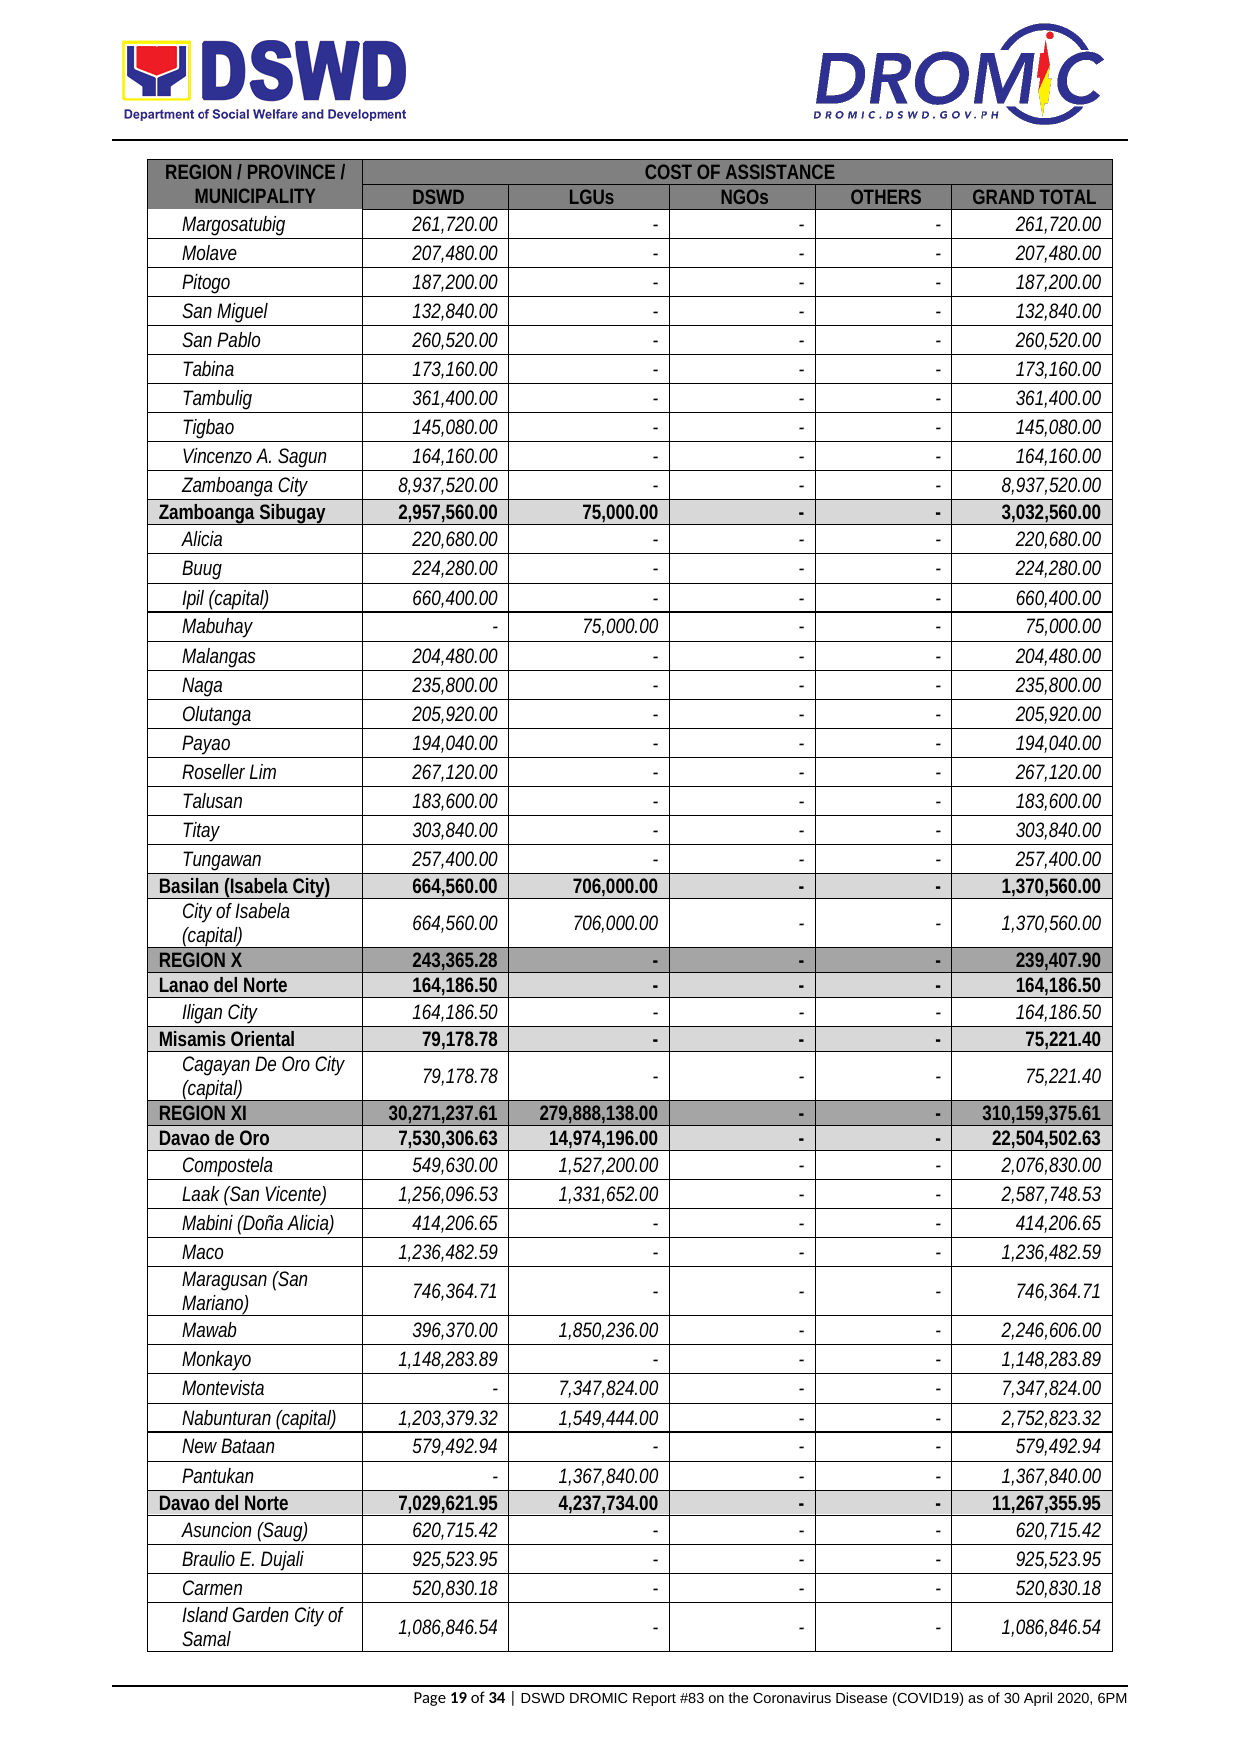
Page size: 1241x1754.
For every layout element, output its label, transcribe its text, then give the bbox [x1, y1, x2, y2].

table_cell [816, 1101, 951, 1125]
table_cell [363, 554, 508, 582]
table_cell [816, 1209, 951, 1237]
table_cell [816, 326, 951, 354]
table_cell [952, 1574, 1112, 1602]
picture [112, 37, 417, 125]
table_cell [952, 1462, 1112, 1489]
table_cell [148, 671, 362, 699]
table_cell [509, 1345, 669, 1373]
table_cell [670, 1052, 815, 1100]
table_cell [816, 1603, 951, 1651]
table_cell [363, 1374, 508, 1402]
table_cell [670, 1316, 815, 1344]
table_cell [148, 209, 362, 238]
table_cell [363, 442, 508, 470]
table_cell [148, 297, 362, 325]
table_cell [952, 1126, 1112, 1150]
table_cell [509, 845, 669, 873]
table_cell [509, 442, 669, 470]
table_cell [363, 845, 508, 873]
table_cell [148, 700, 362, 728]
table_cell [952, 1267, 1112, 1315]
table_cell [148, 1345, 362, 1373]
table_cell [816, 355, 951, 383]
table_cell GRAND TOTAL [952, 185, 1112, 209]
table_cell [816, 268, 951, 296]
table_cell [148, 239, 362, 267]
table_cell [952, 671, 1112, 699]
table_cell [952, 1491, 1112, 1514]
table_cell DSWD [363, 185, 508, 209]
picture [781, 23, 1133, 125]
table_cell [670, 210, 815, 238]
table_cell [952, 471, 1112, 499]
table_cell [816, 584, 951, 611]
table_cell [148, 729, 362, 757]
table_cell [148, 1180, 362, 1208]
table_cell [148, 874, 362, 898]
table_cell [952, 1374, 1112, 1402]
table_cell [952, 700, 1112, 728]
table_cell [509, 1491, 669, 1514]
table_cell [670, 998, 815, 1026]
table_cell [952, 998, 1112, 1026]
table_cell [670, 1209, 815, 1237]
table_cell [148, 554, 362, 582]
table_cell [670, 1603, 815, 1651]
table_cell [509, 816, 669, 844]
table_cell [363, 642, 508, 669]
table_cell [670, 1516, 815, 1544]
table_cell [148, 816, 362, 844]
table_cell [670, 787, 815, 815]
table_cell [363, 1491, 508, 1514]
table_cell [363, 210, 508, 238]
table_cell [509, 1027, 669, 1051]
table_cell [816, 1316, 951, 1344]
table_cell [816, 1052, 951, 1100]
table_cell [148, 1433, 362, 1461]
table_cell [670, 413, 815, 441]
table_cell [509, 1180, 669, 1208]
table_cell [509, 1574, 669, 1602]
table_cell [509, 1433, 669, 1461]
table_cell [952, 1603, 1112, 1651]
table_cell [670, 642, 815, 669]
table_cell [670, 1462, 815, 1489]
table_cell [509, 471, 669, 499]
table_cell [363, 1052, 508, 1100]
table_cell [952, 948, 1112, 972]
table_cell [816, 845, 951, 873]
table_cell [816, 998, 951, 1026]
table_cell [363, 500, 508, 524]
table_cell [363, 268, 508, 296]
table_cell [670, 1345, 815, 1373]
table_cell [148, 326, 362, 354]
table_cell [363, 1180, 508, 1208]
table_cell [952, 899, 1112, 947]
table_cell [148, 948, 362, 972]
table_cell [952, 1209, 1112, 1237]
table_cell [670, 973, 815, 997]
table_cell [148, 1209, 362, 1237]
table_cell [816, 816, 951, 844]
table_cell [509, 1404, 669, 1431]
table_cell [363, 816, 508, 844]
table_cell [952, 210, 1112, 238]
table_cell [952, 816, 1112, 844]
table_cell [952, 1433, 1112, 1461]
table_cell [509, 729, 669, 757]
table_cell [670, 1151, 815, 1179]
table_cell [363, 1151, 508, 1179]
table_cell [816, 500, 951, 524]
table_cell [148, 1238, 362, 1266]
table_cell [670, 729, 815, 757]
table_header COST OF ASSISTANCE [363, 160, 1112, 184]
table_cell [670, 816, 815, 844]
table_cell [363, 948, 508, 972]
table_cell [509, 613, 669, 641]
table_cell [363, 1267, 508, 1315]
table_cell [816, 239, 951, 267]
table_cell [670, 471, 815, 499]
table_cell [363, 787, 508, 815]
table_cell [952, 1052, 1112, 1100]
table_cell LGUs [509, 185, 669, 209]
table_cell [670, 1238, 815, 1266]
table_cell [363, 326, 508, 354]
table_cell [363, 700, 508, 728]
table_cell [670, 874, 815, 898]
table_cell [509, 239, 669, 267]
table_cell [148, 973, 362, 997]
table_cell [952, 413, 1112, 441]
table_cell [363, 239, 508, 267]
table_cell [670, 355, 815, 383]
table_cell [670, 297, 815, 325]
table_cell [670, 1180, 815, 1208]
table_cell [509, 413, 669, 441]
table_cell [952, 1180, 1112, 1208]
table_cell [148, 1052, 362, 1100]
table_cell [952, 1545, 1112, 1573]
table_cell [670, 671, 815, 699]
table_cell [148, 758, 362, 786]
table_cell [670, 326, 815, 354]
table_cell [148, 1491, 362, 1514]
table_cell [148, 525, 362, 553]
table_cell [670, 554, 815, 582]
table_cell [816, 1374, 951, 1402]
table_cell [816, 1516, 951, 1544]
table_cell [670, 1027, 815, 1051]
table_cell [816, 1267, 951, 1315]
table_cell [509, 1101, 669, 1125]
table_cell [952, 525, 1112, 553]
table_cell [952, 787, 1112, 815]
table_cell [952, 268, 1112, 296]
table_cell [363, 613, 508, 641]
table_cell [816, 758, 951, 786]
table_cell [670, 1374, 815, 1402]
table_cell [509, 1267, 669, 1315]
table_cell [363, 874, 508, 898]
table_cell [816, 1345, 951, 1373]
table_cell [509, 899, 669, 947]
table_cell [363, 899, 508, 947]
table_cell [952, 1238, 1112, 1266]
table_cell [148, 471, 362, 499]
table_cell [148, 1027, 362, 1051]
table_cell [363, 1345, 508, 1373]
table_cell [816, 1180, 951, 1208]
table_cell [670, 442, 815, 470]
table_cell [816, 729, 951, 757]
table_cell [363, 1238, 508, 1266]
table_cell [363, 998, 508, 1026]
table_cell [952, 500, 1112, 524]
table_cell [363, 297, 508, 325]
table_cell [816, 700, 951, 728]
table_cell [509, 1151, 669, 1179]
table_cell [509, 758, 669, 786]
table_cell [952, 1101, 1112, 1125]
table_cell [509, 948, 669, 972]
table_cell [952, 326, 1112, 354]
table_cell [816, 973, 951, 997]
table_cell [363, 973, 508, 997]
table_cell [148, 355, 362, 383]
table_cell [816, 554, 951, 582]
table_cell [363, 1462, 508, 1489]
table_cell NGOs [670, 185, 815, 209]
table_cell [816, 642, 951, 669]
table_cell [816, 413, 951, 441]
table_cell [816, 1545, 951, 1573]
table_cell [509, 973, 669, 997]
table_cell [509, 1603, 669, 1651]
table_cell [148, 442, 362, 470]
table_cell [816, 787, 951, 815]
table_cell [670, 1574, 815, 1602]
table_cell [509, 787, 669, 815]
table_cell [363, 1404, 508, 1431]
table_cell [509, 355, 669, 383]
table_cell OTHERS [816, 185, 951, 209]
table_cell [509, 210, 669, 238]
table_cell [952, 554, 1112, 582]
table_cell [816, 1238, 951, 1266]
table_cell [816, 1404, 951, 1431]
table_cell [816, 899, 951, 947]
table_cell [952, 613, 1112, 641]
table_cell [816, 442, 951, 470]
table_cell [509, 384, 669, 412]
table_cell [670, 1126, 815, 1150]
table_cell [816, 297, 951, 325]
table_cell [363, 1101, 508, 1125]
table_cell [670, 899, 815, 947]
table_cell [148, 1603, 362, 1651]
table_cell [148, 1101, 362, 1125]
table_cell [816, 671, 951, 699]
table_header REGION / PROVINCE / MUNICIPALITY [148, 160, 362, 209]
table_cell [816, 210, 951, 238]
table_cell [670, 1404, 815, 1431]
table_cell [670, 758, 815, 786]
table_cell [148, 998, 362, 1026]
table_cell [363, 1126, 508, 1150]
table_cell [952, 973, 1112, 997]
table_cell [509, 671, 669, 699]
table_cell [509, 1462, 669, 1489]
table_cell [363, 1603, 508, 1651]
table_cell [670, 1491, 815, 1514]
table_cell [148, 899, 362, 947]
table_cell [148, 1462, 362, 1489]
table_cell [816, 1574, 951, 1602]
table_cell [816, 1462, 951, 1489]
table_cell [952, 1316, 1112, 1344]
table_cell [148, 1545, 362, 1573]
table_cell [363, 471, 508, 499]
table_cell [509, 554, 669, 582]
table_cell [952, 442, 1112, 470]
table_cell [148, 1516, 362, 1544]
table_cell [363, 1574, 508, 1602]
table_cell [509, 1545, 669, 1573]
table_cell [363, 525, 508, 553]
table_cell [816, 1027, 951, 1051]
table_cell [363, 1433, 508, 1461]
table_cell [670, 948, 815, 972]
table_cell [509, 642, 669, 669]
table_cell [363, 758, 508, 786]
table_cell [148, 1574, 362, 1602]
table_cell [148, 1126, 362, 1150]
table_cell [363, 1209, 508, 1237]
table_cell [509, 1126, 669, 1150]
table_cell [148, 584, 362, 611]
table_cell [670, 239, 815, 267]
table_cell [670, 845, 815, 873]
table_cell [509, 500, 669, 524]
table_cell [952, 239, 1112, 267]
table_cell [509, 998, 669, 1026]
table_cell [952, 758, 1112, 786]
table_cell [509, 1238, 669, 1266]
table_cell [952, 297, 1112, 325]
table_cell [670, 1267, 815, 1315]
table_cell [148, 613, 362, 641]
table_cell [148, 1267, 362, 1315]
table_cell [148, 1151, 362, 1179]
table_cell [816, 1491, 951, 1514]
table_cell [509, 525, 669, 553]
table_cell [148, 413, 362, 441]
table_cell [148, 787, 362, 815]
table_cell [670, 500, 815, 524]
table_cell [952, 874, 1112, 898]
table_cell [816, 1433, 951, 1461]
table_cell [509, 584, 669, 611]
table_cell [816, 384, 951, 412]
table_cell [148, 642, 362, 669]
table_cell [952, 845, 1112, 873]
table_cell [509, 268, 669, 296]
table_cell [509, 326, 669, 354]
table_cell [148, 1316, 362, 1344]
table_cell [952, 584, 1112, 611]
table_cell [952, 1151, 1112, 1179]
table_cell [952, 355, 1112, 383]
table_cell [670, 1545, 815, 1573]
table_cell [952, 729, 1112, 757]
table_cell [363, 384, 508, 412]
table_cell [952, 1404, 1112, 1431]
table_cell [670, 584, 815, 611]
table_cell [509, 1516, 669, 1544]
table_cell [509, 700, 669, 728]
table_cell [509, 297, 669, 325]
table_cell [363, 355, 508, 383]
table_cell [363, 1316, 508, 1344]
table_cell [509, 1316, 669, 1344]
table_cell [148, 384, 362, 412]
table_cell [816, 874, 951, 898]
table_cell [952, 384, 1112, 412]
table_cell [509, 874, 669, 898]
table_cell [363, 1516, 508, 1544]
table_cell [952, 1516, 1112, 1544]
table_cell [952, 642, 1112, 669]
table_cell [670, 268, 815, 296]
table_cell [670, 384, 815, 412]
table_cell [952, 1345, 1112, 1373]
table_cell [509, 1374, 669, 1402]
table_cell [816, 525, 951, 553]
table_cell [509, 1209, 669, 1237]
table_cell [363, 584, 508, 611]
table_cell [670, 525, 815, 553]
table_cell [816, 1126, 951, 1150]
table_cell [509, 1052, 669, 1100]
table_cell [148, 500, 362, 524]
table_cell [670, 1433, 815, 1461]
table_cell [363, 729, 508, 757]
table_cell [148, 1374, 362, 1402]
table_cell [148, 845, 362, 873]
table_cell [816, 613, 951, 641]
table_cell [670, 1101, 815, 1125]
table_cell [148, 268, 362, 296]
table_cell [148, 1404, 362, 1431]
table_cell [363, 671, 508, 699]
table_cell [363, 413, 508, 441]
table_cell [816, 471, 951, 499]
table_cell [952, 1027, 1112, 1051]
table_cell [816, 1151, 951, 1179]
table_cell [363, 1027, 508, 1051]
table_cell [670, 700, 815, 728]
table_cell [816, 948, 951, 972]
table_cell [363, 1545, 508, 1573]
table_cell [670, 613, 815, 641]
